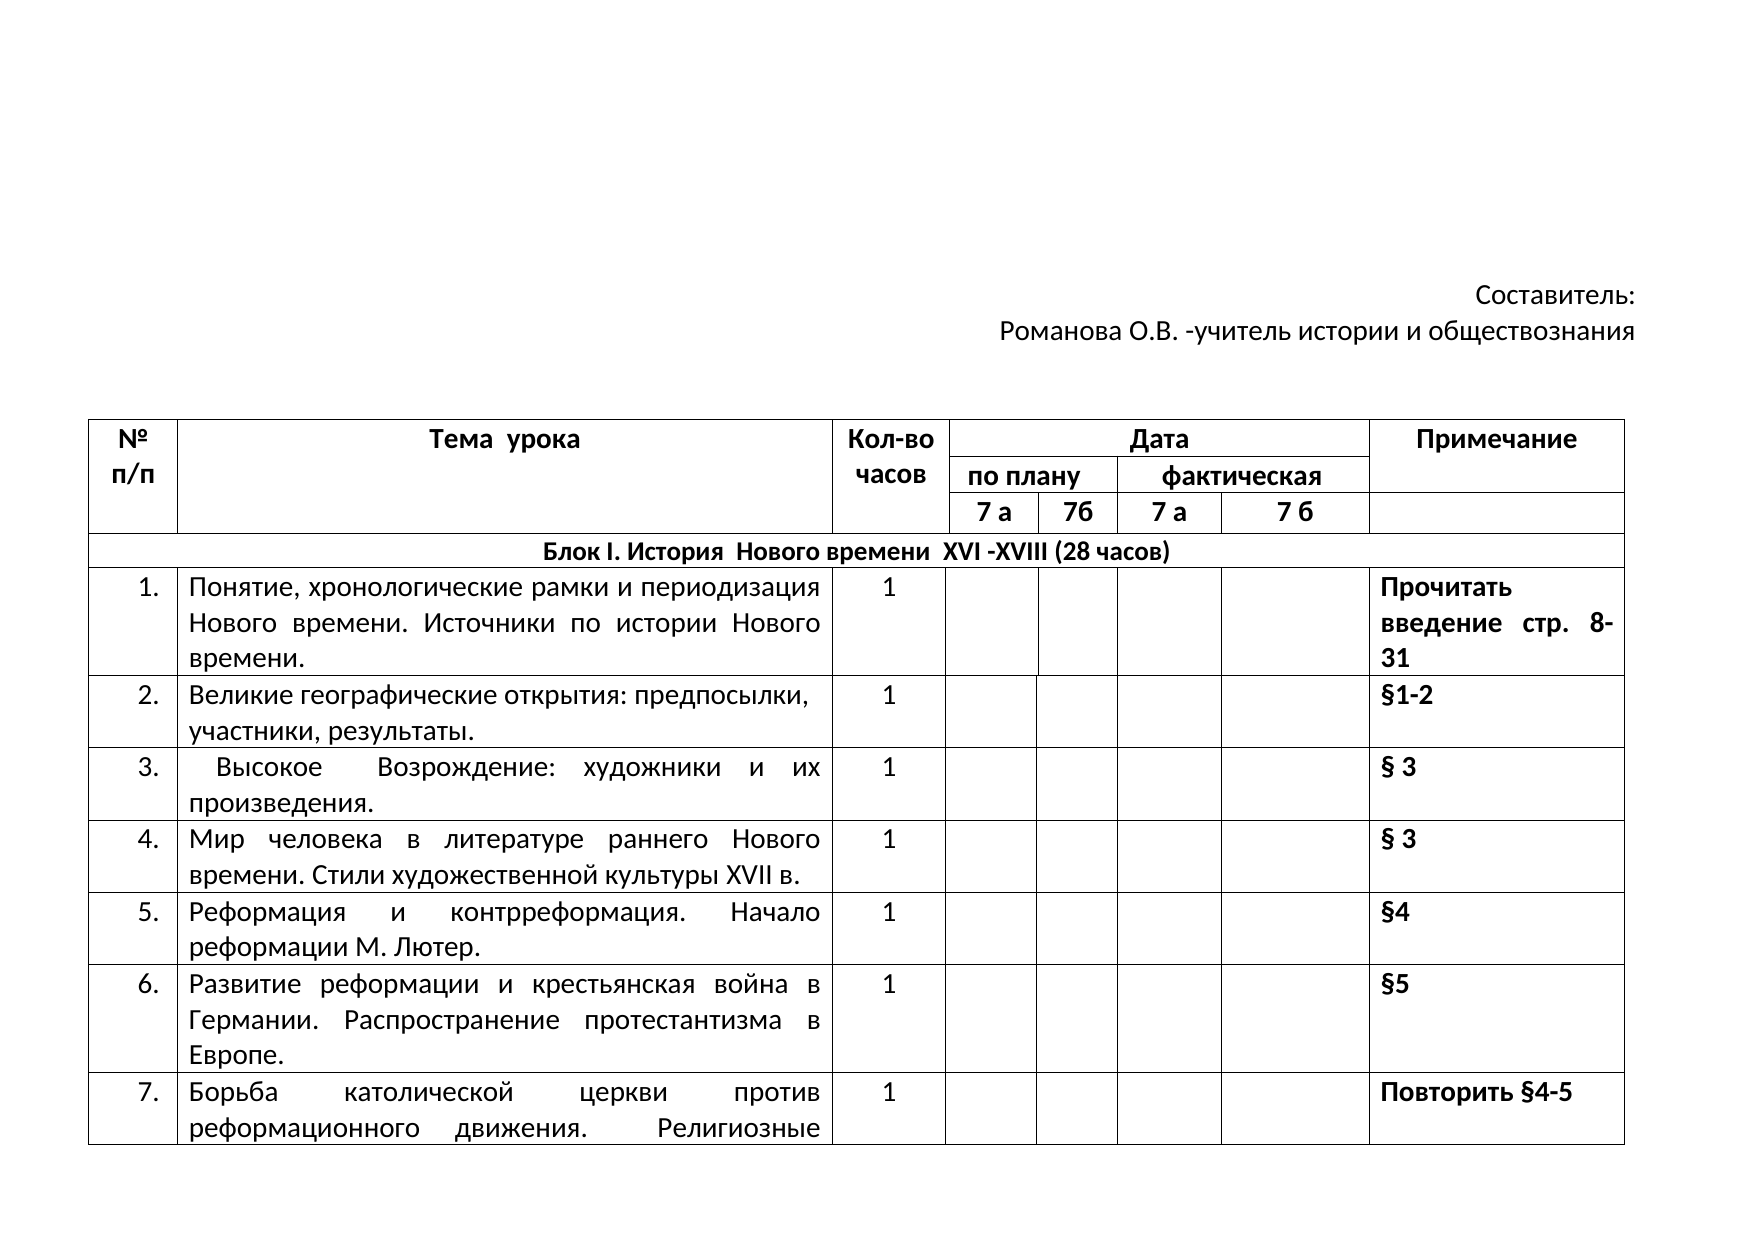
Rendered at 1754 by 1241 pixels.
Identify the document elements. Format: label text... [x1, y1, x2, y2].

table_cell § 3 [1370, 821, 1624, 892]
table_cell [89, 568, 177, 675]
table_cell 1 [833, 676, 945, 747]
table_cell [1037, 893, 1117, 964]
table_cell [946, 676, 1036, 747]
table_cell [89, 676, 177, 747]
table_cell Повторить §4-5 [1370, 1073, 1624, 1144]
table_cell § 3 [1370, 748, 1624, 819]
table_cell [946, 748, 1036, 819]
table_cell [89, 821, 177, 892]
table_cell Развитие реформации и крестьянская война в Германии. Распространение протестантизма в Европе. [178, 965, 832, 1072]
table_cell Великие географические открытия: предпосылки, участники, результаты. [178, 676, 832, 747]
table_cell 1 [833, 1073, 945, 1144]
table_cell фактическая [1118, 457, 1369, 492]
table_cell [1118, 1073, 1221, 1144]
text Составитель: [708, 276, 1636, 312]
table_cell [1222, 1073, 1369, 1144]
table_cell Блок I. История Нового времени XVI -XVIII (28 часов) [89, 534, 1624, 567]
table_cell [89, 1073, 177, 1144]
table_cell [1037, 676, 1117, 747]
table_cell 1 [833, 821, 945, 892]
table_cell по плану [950, 457, 1117, 492]
table_cell [89, 965, 177, 1072]
table_cell [946, 965, 1036, 1072]
table_cell 1 [833, 748, 945, 819]
table_cell [1118, 965, 1221, 1072]
table_cell [1118, 821, 1221, 892]
table_cell [1222, 965, 1369, 1072]
table_cell 7 а [1118, 493, 1221, 533]
table_cell [1222, 676, 1369, 747]
table_cell §1-2 [1370, 676, 1624, 747]
table_cell [1222, 893, 1369, 964]
table_header № п/п [89, 420, 177, 533]
table_cell Прочитать введение стр. 8-31 [1370, 568, 1624, 675]
table_cell 7 а [950, 493, 1038, 533]
table_cell Мир человека в литературе раннего Нового времени. Стили художественной культуры XVII в. [178, 821, 832, 892]
table_cell Высокое Возрождение: художники и их произведения. [178, 748, 832, 819]
table_cell [1037, 1073, 1117, 1144]
table_cell [1222, 748, 1369, 819]
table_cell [178, 1073, 832, 1144]
table_cell 1 [833, 568, 945, 675]
table_header Кол-во часов [833, 420, 949, 533]
table_header Тема урока [178, 420, 832, 533]
table_cell [1118, 748, 1221, 819]
table_cell [1370, 493, 1624, 533]
table_cell [1037, 748, 1117, 819]
table_cell [89, 893, 177, 964]
table_cell [89, 748, 177, 819]
table_cell Реформация и контрреформация. Начало реформации М. Лютер. [178, 893, 832, 964]
table_cell 1 [833, 965, 945, 1072]
table_cell [1037, 965, 1117, 1072]
table_header Дата [950, 420, 1369, 456]
table_cell [1118, 893, 1221, 964]
table_cell 1 [833, 893, 945, 964]
text Романова О.В. -учитель истории и обществознания [708, 312, 1636, 348]
table_cell [1039, 568, 1117, 675]
table_cell 7 б [1222, 493, 1369, 533]
table_cell [1037, 821, 1117, 892]
table_cell [946, 893, 1036, 964]
table_cell [1222, 821, 1369, 892]
table_cell [946, 568, 1038, 675]
table_cell [946, 821, 1036, 892]
table_header Примечание [1370, 420, 1624, 492]
table_cell [946, 1073, 1036, 1144]
table_cell [1118, 568, 1221, 675]
table_cell 7б [1039, 493, 1117, 533]
table_cell §4 [1370, 893, 1624, 964]
table_cell Понятие, хронологические рамки и периодизация Нового времени. Источники по истории Нового времени. [178, 568, 832, 675]
table_cell §5 [1370, 965, 1624, 1072]
table_cell [1118, 676, 1221, 747]
table_cell [1222, 568, 1369, 675]
